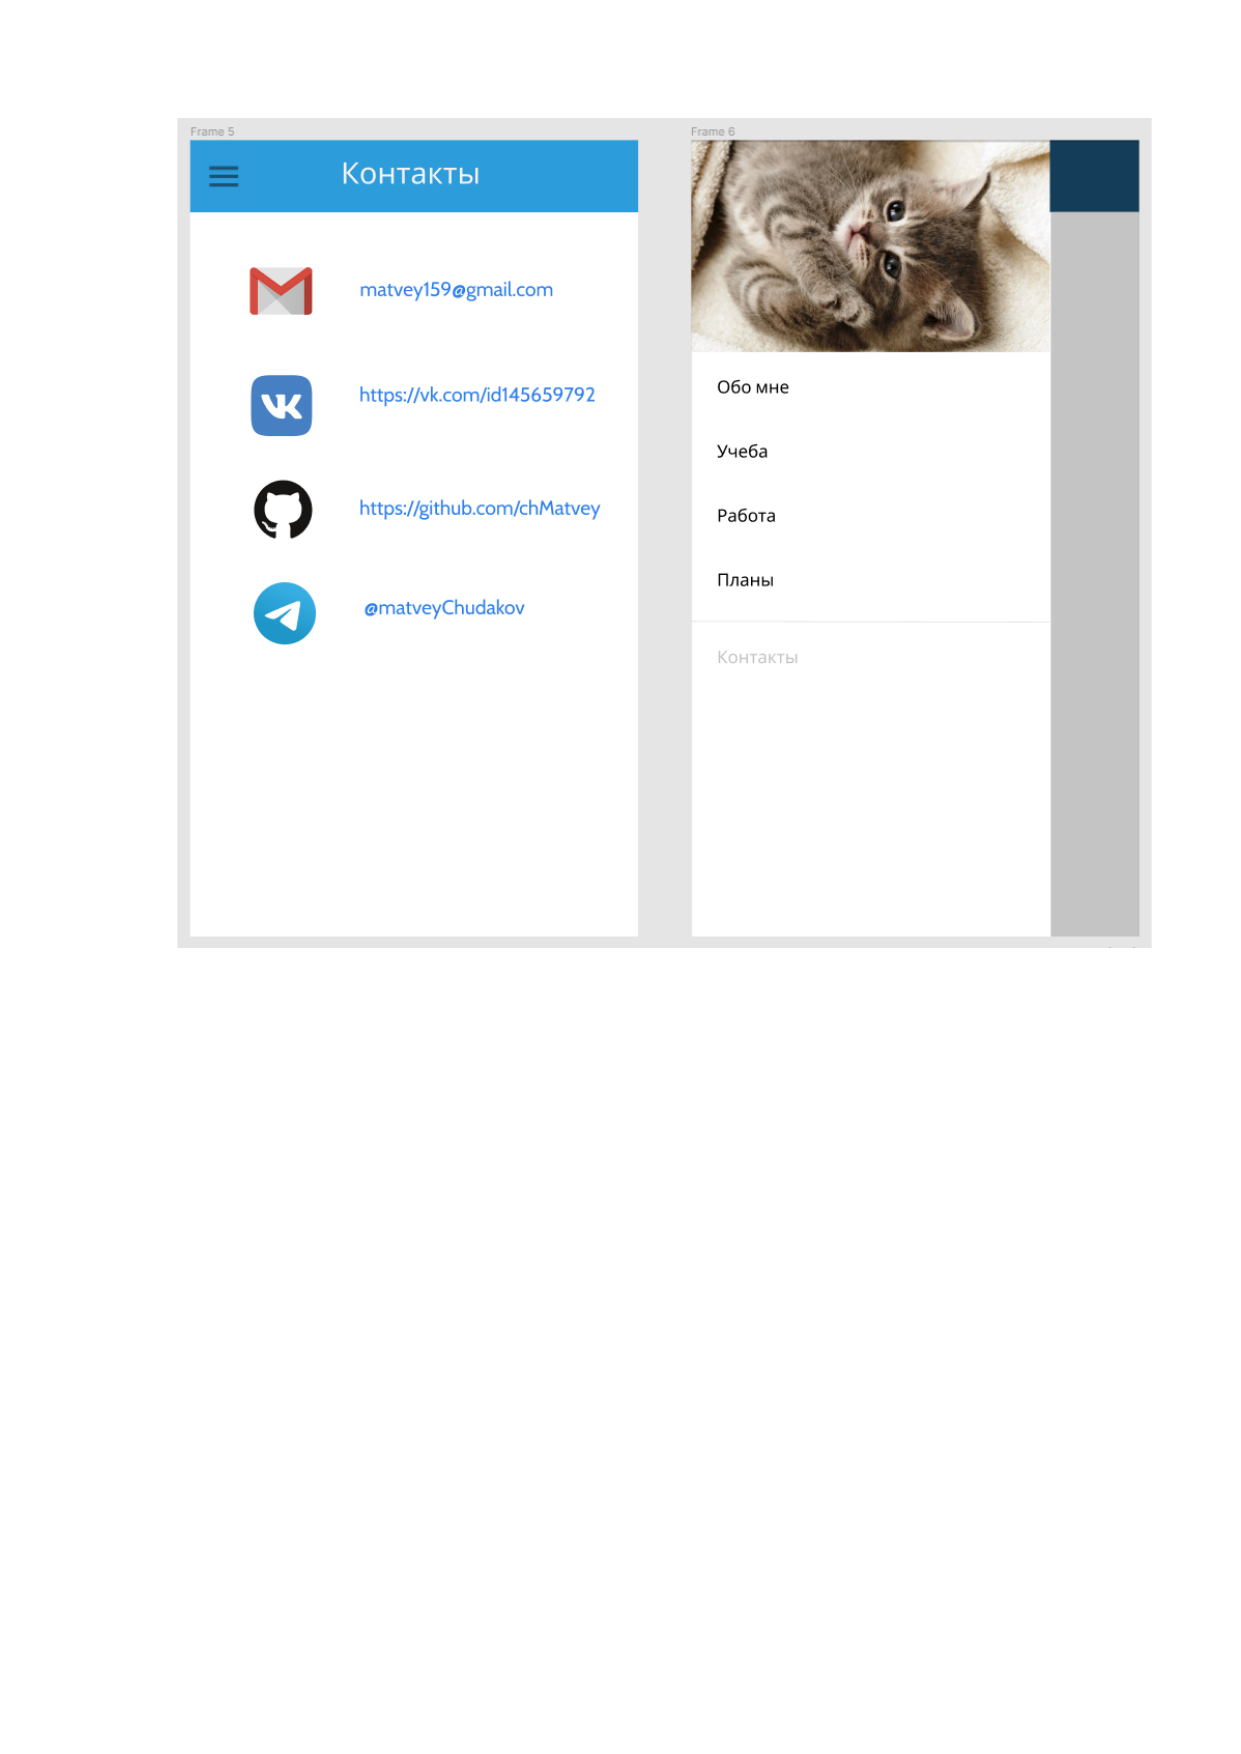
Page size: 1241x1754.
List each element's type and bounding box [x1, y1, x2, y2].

picture [177, 118, 1152, 948]
